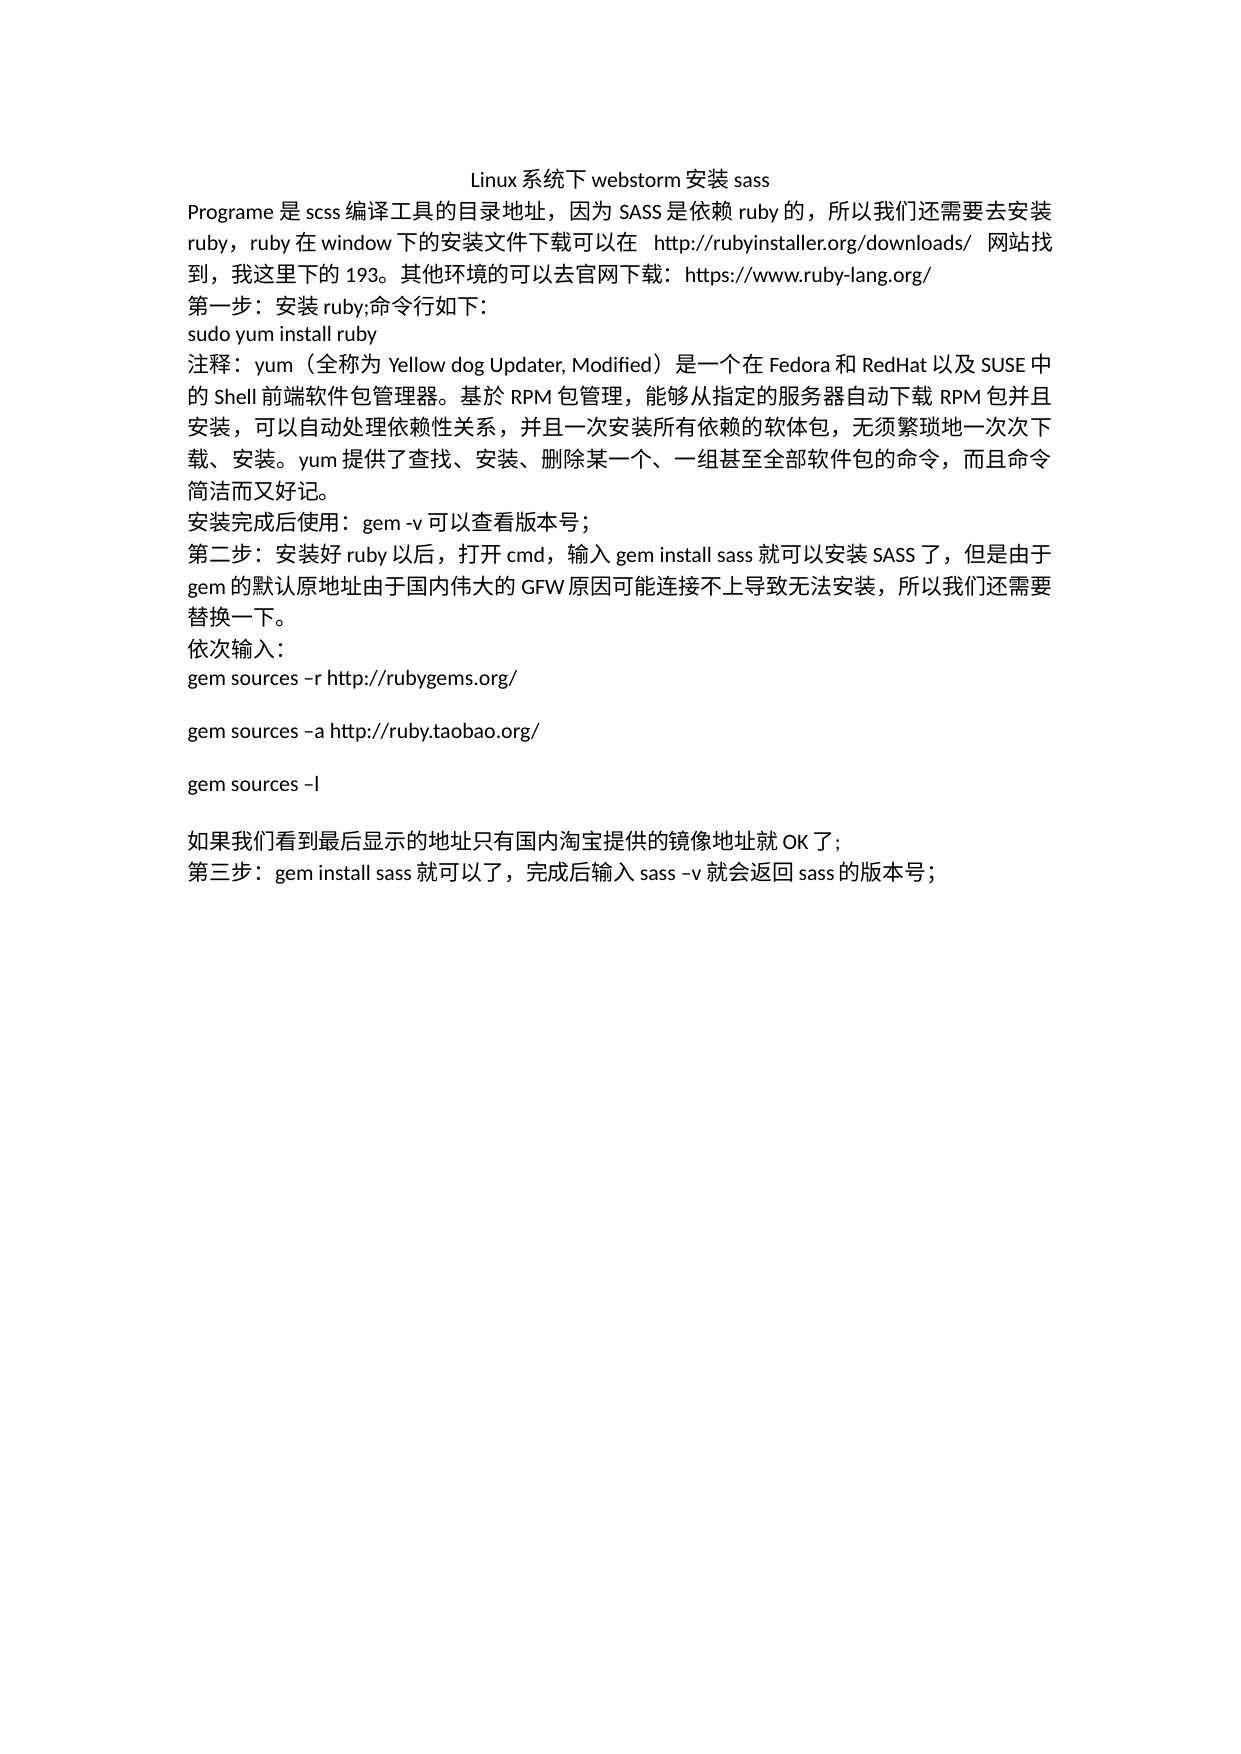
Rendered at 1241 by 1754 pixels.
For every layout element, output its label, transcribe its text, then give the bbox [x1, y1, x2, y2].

text 第一步：安装ruby;命令行如下： [187, 289, 1053, 320]
text 依次输入： [187, 632, 1053, 664]
text gem sources –a http://ruby.taobao.org/ [187, 717, 1053, 744]
text 如果我们看到最后显示的地址只有国内淘宝提供的镜像地址就OK了; [187, 824, 1053, 855]
text 第三步：gem install sass就可以了，完成后输入sass –v 就会返回sass的版本号； [187, 855, 1053, 887]
text gem sources –l [187, 770, 1053, 797]
text 注释：yum（全称为 Yellow dog Updater, Modified）是一个在Fedora和RedHat以及SUSE中的Shell前端软件包管理器。基於RPM包管理，能够从指定的服务器自动下载RPM包并且安装，可以自动处理依赖性关系，并且一次安装所有依赖的软体包，无须繁琐地一次次下载、安装。yum提供了查找、安装、删除某一个、一组甚至全部软件包的命令，而且命令简洁而又好记。 [187, 347, 1053, 505]
text 第二步：安装好ruby以后，打开cmd，输入gem install sass就可以安装SASS了，但是由于gem的默认原地址由于国内伟大的GFW原因可能连接不上导致无法安装，所以我们还需要替换一下。 [187, 537, 1053, 632]
text gem sources –r http://rubygems.org/ [187, 664, 1053, 690]
text Linux系统下webstorm安装sass [187, 162, 1053, 194]
text 安装完成后使用：gem -v 可以查看版本号； [187, 505, 1053, 537]
text Programe是scss编译工具的目录地址，因为SASS是依赖ruby的，所以我们还需要去安装ruby，ruby在window下的安装文件下载可以在 http://rubyinstaller.org/downloads/ 网站找到，我这里下的193。其他环境的可以去官网下载：https://www.ruby-lang.org/ [187, 194, 1053, 289]
text sudo yum install ruby [187, 320, 1053, 347]
